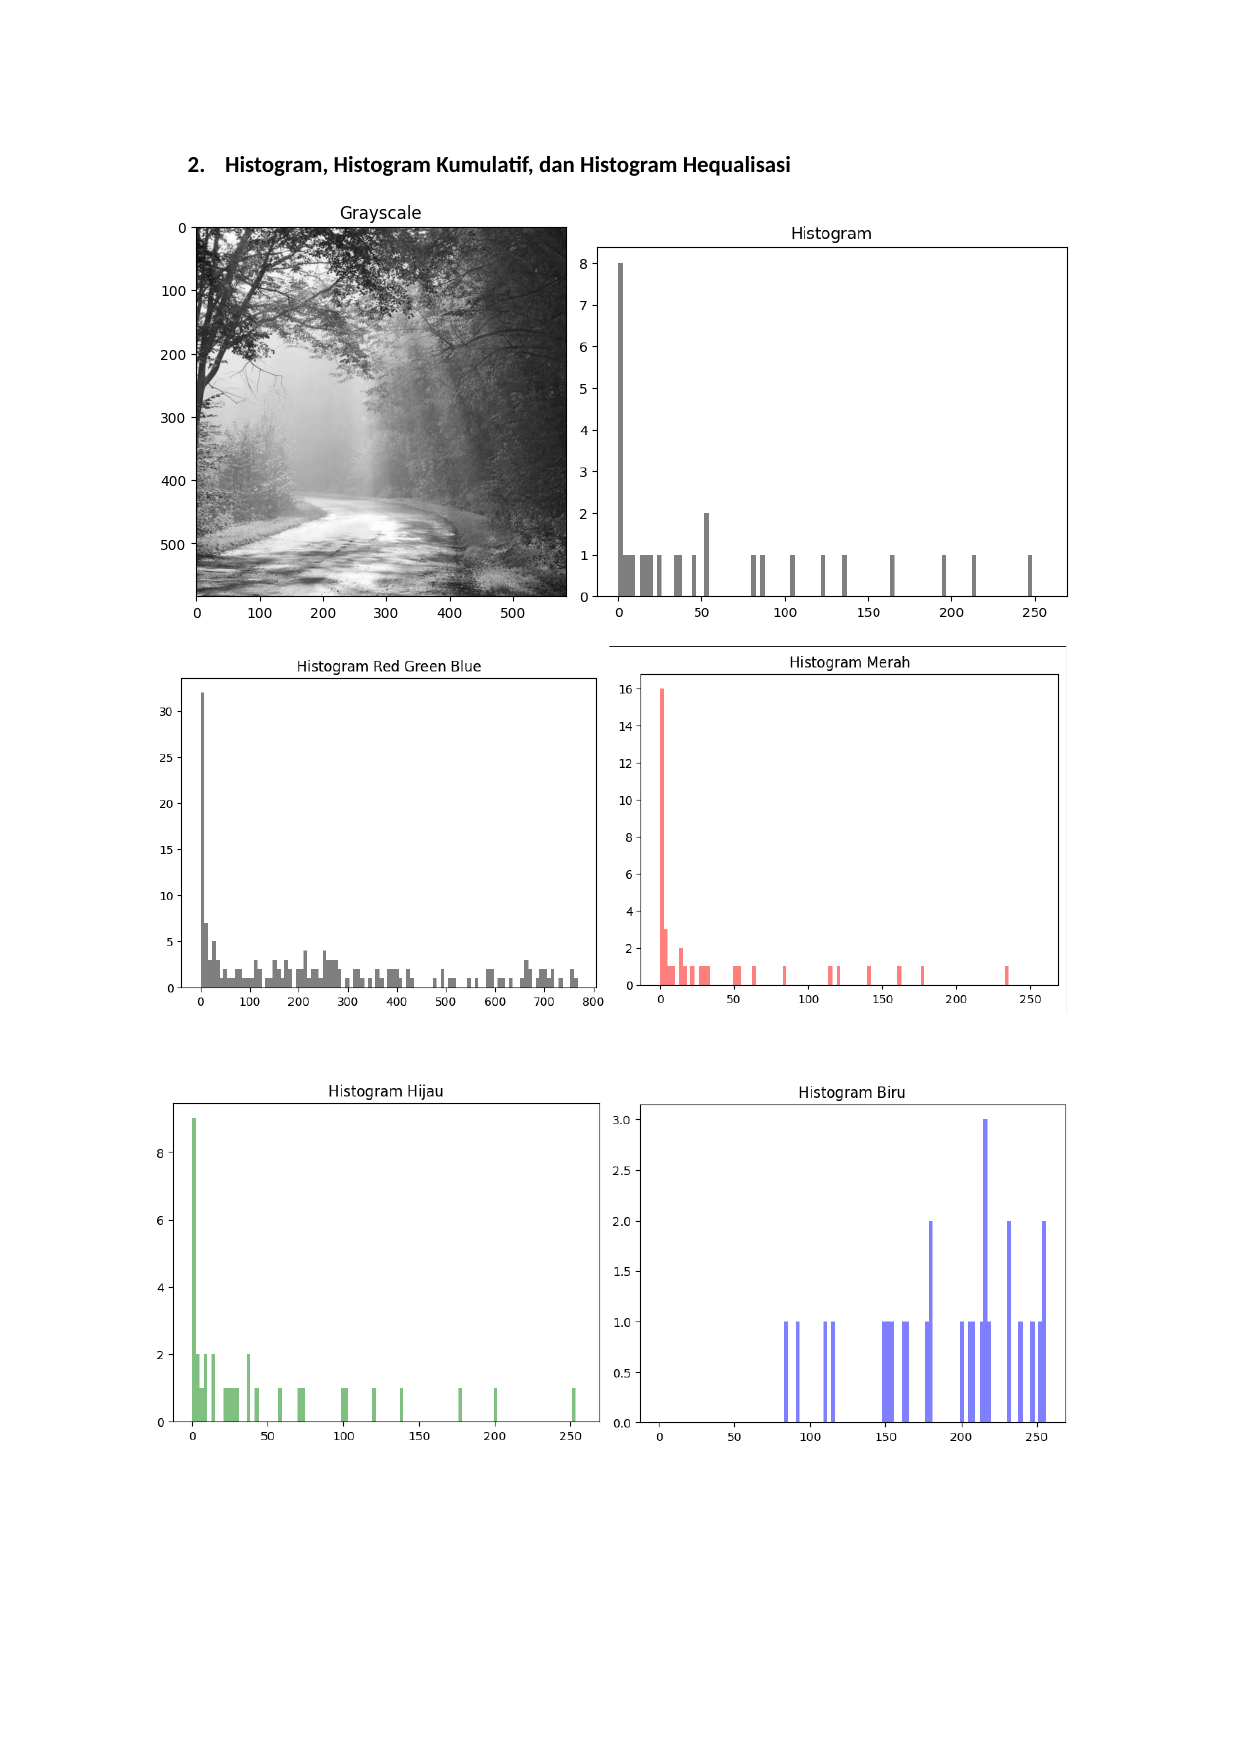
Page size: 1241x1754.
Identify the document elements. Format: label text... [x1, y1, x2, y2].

picture [150, 196, 1073, 628]
picture [150, 1078, 1072, 1446]
picture [150, 646, 1067, 1013]
list Histogram, Histogram Kumulatif, dan Histogram Hequalisasi [187, 150, 1090, 178]
